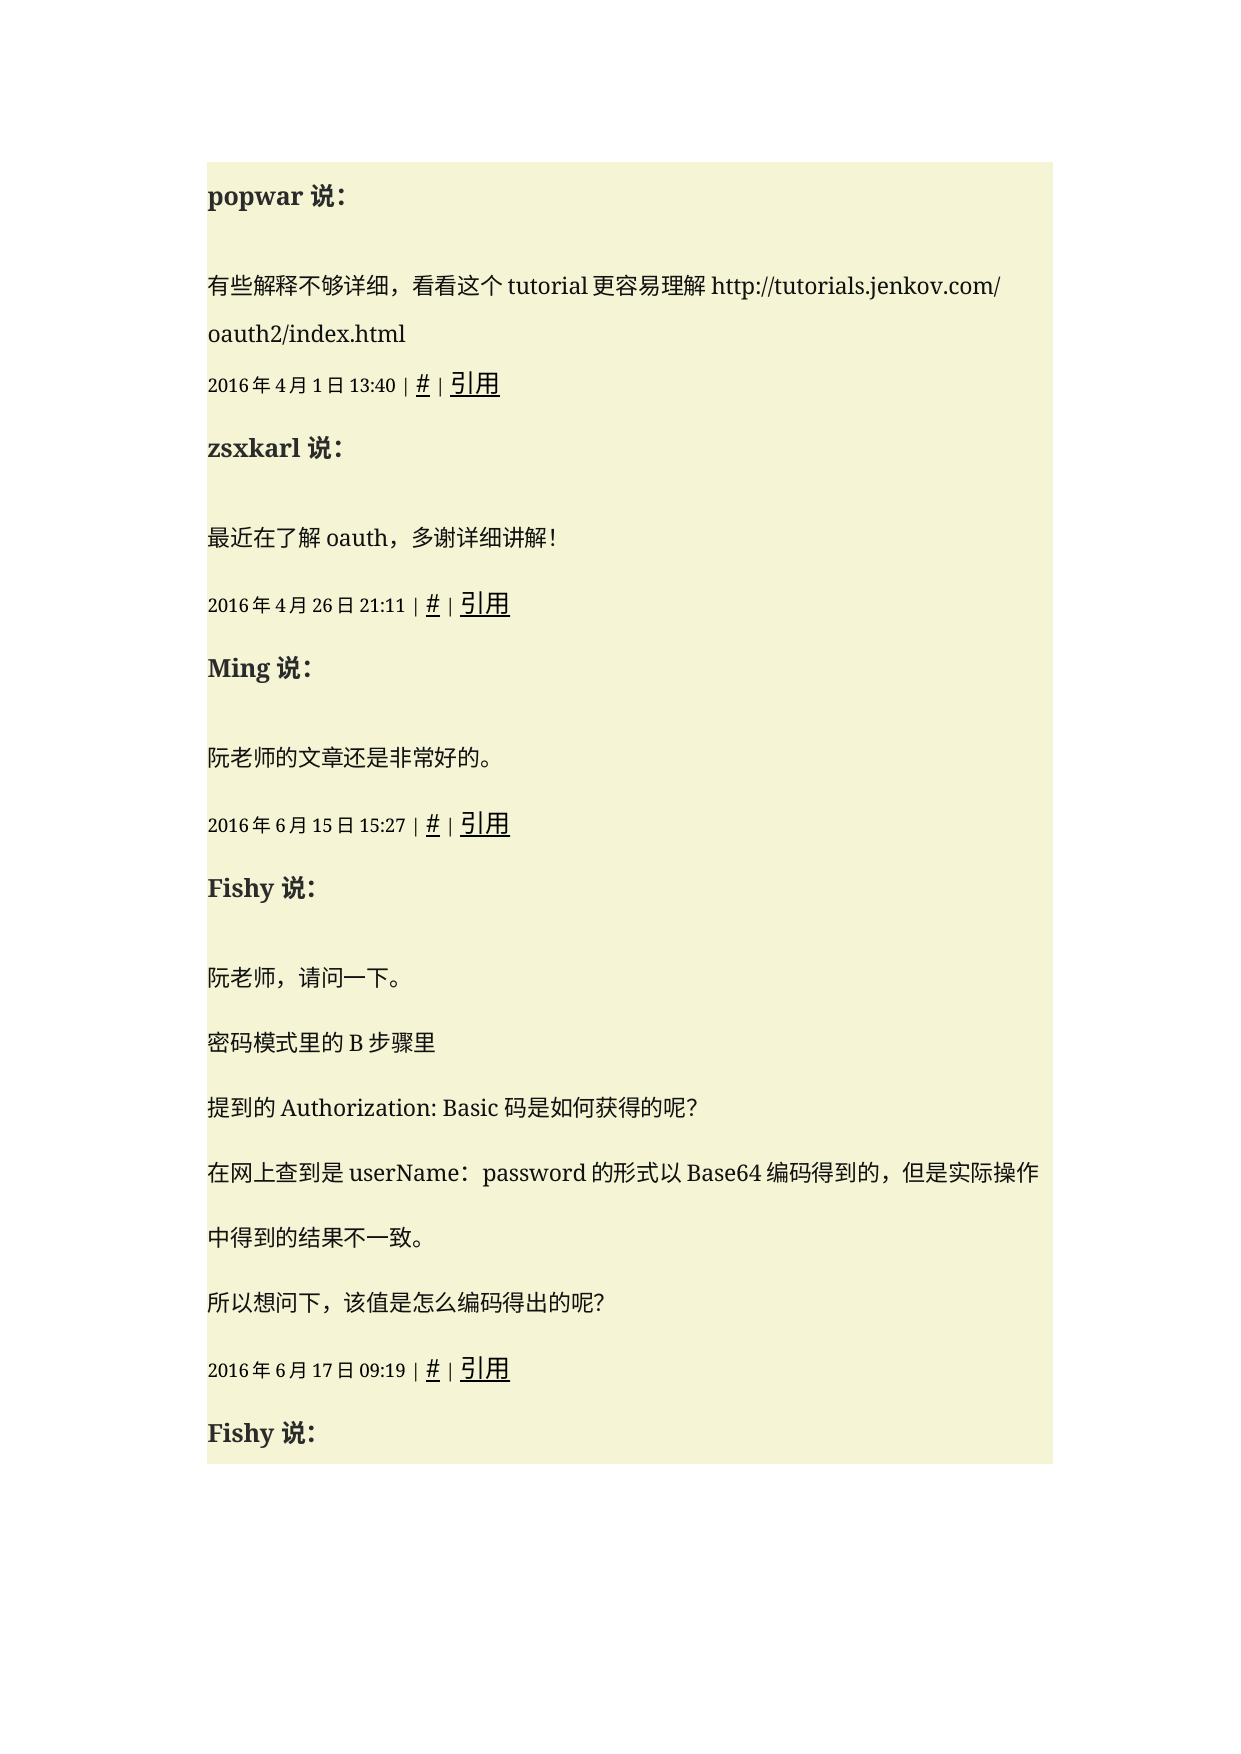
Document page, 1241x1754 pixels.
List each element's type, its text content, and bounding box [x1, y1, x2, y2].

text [207, 944, 1053, 1334]
text 阮老师的文章还是非常好的。 [207, 724, 1053, 789]
text 2016年4月 1日 13:40 | # | 引用 [207, 349, 1053, 414]
text 2016年6月17日 09:19 | # | 引用 [207, 1334, 1053, 1399]
text 2016年6月15日 15:27 | # | 引用 [207, 789, 1053, 854]
text 最近在了解oauth，多谢详细讲解！ [207, 504, 1053, 569]
text zsxkarl 说： [207, 414, 1053, 479]
text Ming 说： [207, 634, 1053, 699]
text Fishy 说： [207, 1399, 1053, 1464]
text Fishy 说： [207, 854, 1053, 919]
text 有些解释不够详细，看看这个tutorial更容易理解http://tutorials.jenkov.com/oauth2/index.html [207, 252, 1053, 349]
text 2016年4月26日 21:11 | # | 引用 [207, 569, 1053, 634]
text popwar 说： [207, 162, 1053, 227]
